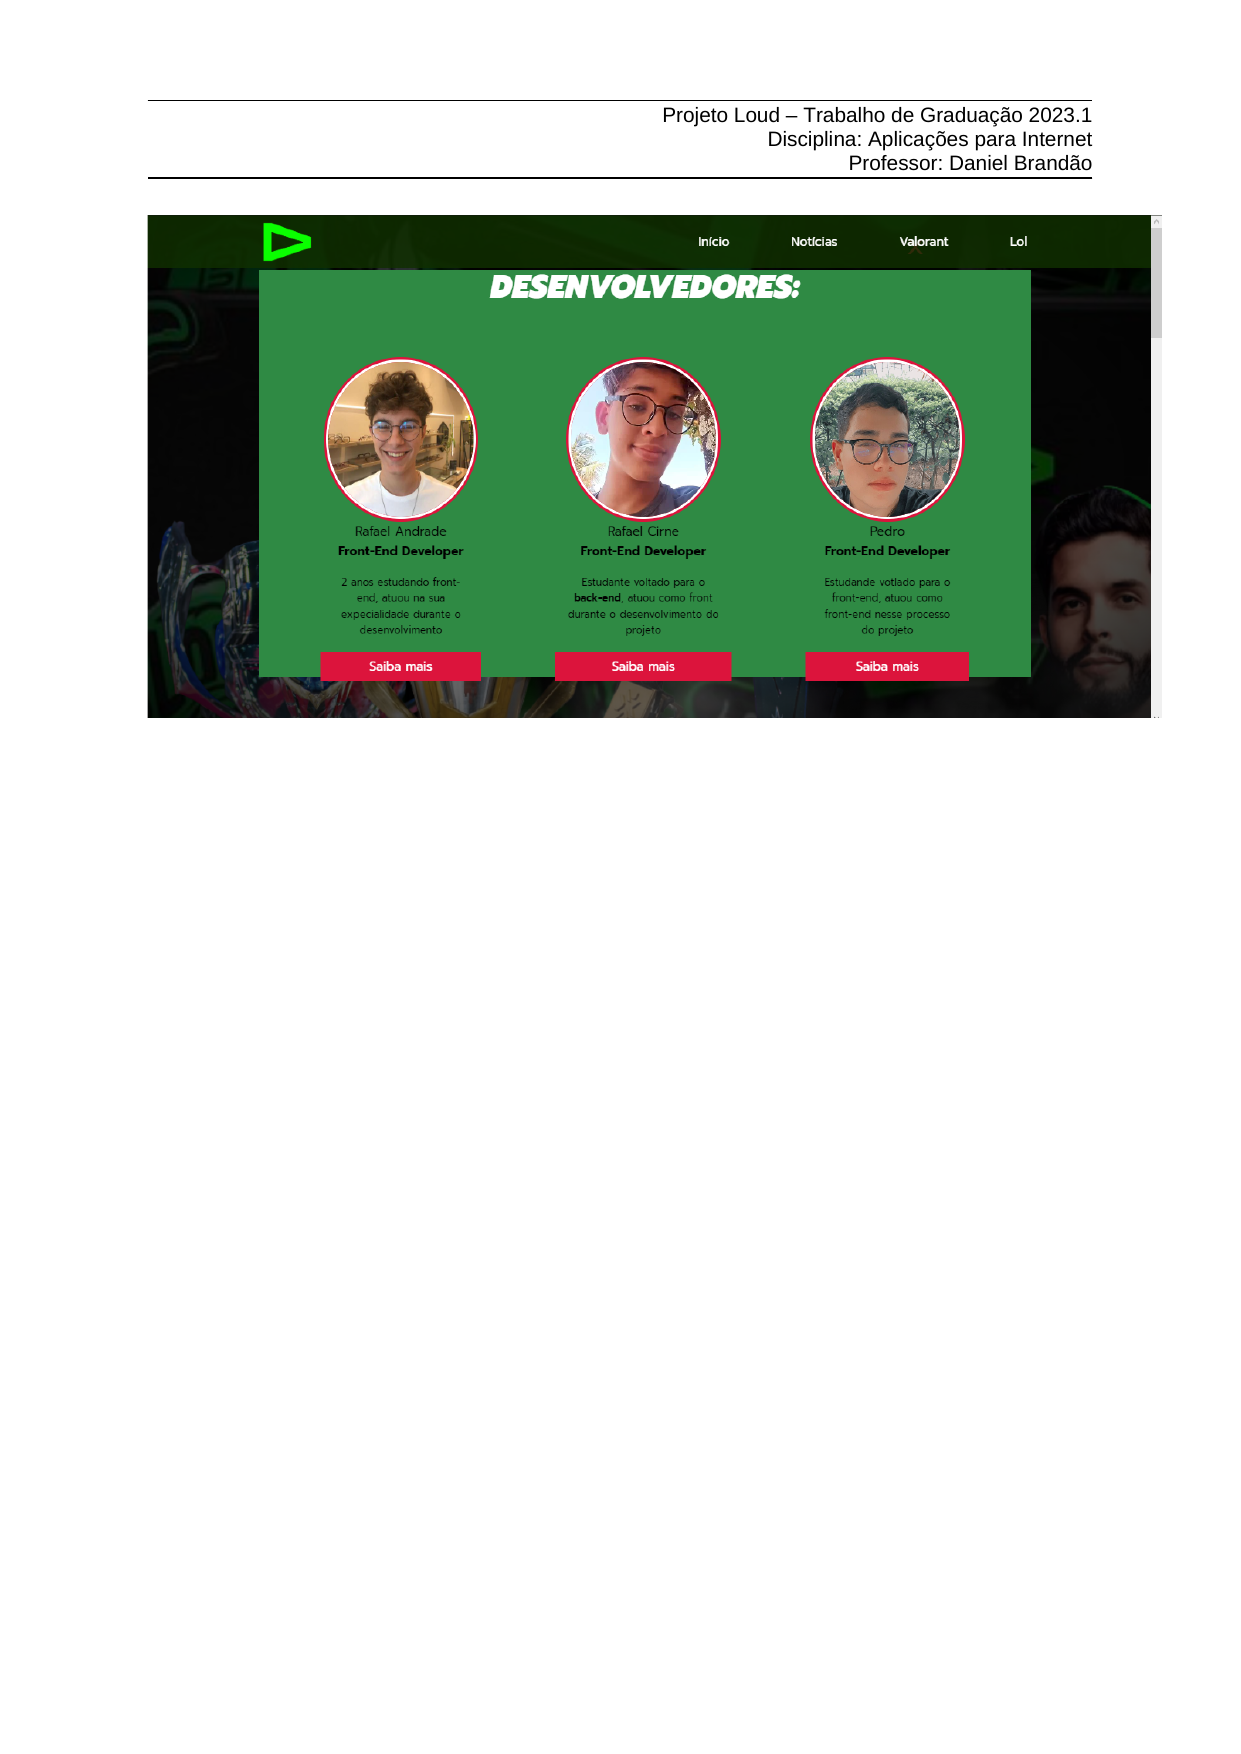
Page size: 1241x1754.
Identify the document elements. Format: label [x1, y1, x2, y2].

picture [147, 215, 1162, 718]
